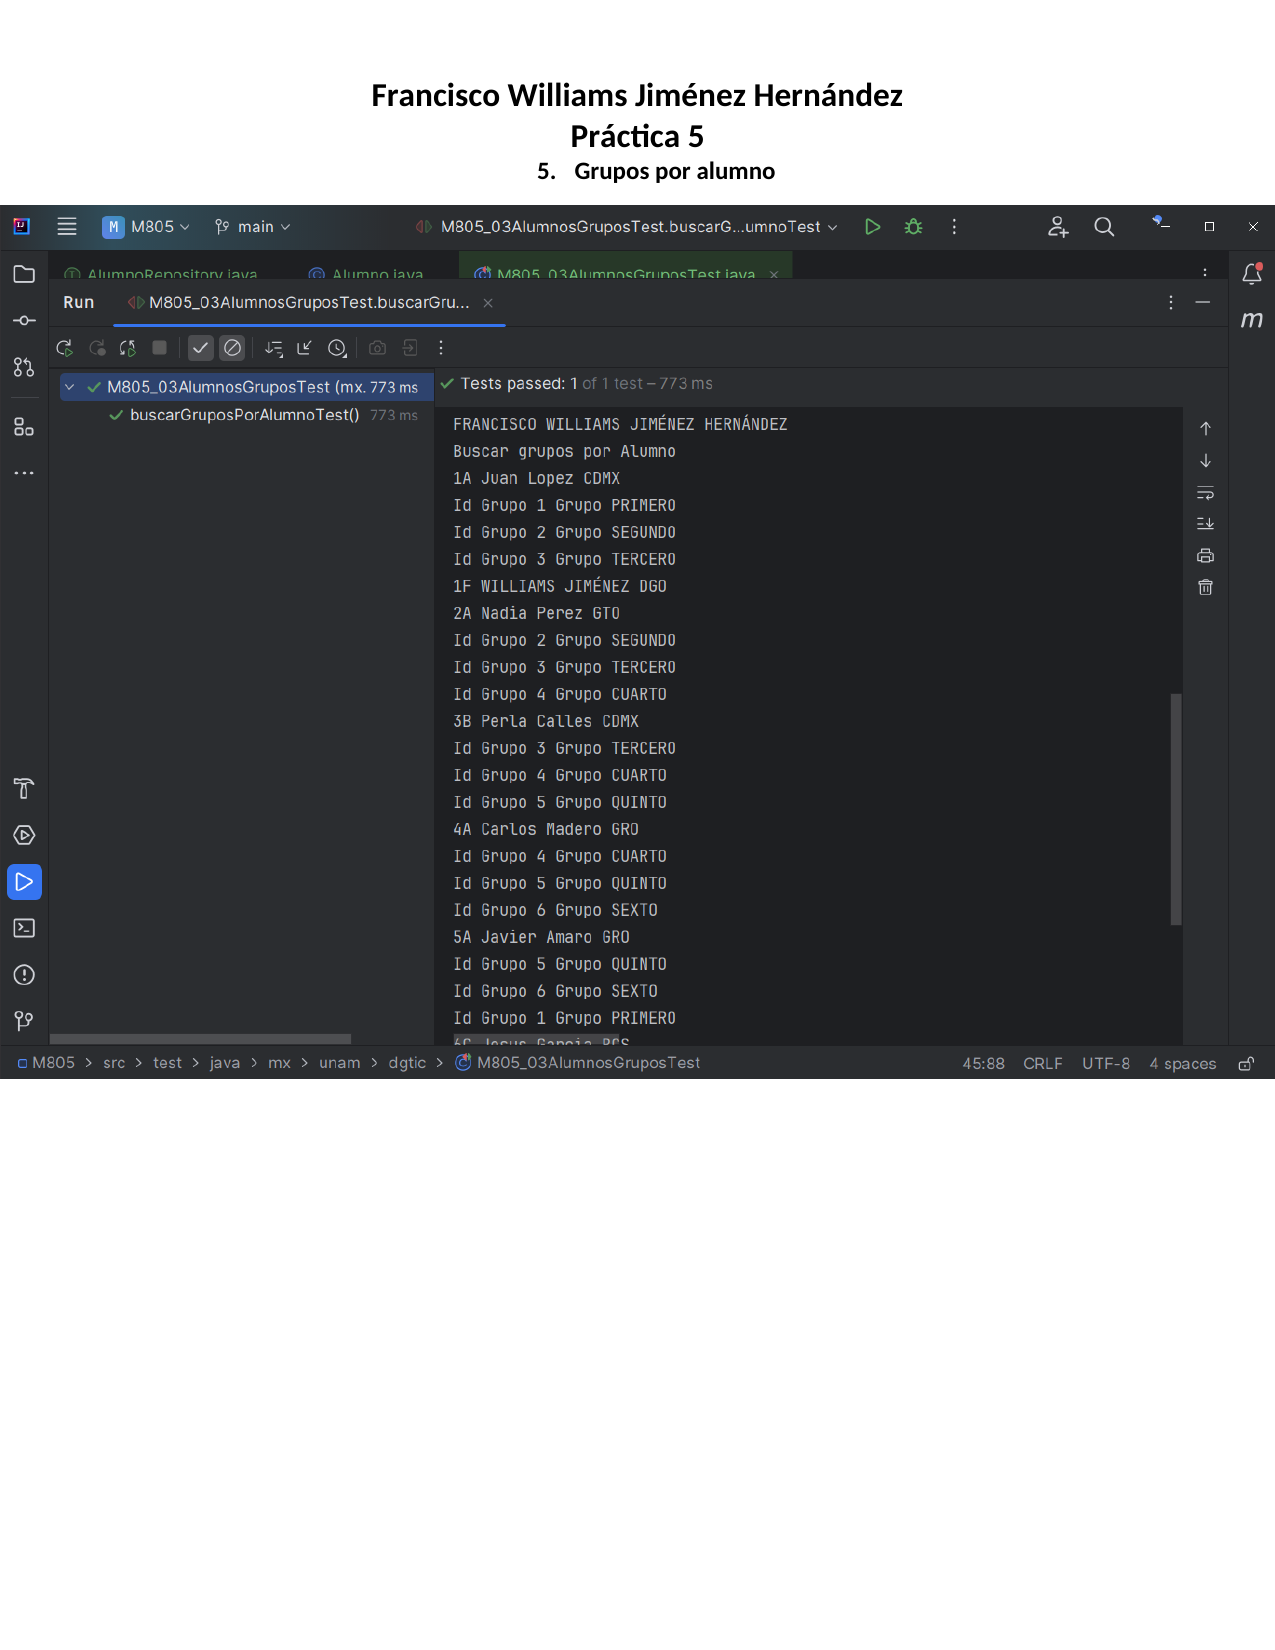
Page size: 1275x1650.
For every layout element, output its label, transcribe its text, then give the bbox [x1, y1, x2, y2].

picture [0, 205, 1275, 1079]
list Grupos por alumno [37, 155, 1275, 186]
